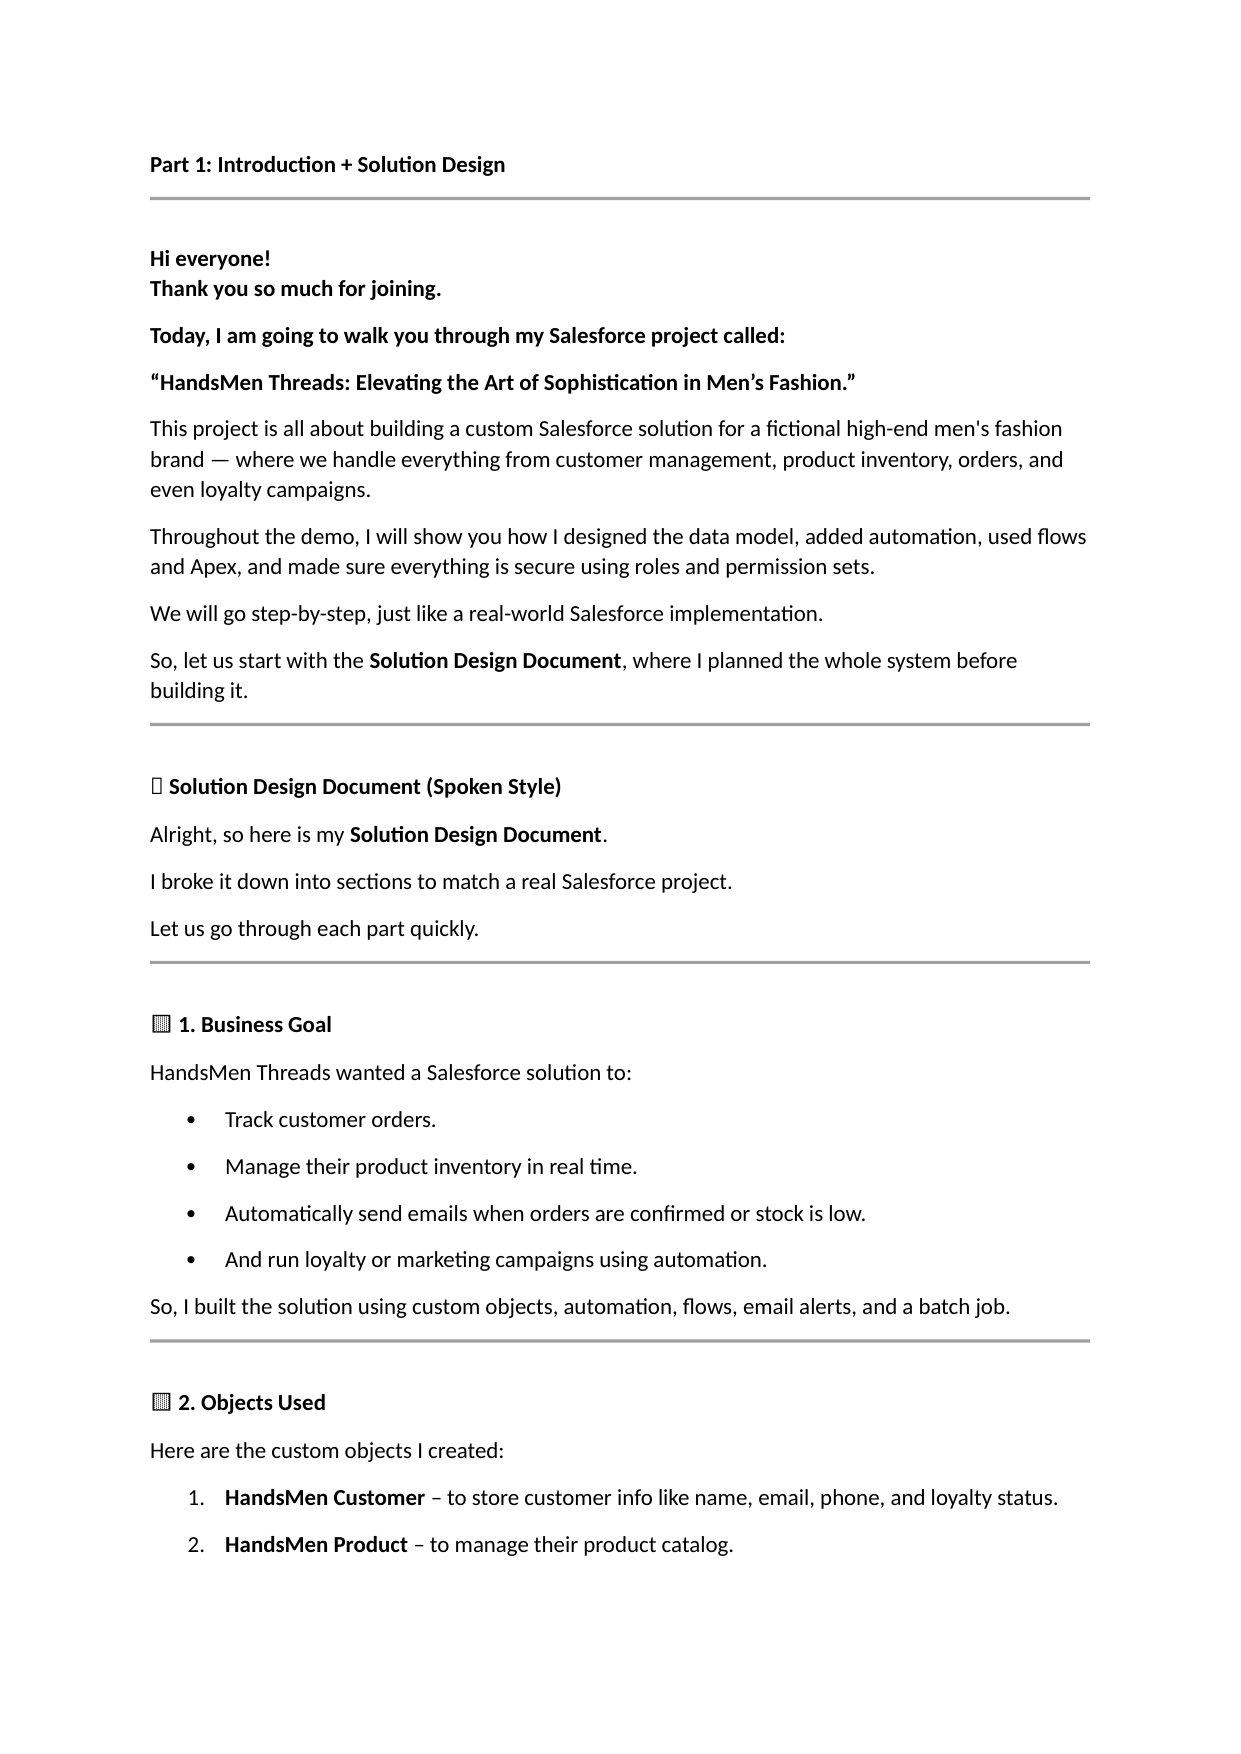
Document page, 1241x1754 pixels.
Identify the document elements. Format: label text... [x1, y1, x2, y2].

list Manage their product inventory in real time. [187, 1152, 1090, 1180]
text This project is all about building a custom Salesforce solution for a fictional high-end men's fashion brand — where we handle everything from customer management, product inventory, orders, and even loyalty campaigns. [150, 414, 1090, 503]
list Track customer orders. [187, 1105, 1090, 1133]
text We will go step-by-step, just like a real-world Salesforce implementation. [150, 599, 1090, 627]
text 🟨 1. Business Goal [150, 1008, 1090, 1039]
text So, I built the solution using custom objects, automation, flows, email alerts, and a batch job. [150, 1292, 1090, 1321]
list Automatically send emails when orders are confirmed or stock is low. [187, 1199, 1090, 1227]
text HandsMen Threads wanted a Salesforce solution to: [150, 1058, 1090, 1086]
text “HandsMen Threads: Elevating the Art of Sophistication in Men’s Fashion.” [150, 368, 1090, 396]
text Here are the custom objects I created: [150, 1437, 1090, 1465]
text Hi everyone! Thank you so much for joining. [150, 244, 1090, 302]
text 🟨 2. Objects Used [150, 1386, 1090, 1417]
list HandsMen Customer – to store customer info like name, email, phone, and loyalty status. [187, 1483, 1090, 1512]
text 📄 Solution Design Document (Spoken Style) [150, 770, 1090, 801]
text Let us go through each part quickly. [150, 914, 1090, 942]
list HandsMen Product – to manage their product catalog. [187, 1530, 1090, 1558]
list And run loyalty or marketing campaigns using automation. [187, 1246, 1090, 1274]
text Today, I am going to walk you through my Salesforce project called: [150, 321, 1090, 349]
text Throughout the demo, I will show you how I designed the data model, added automation, used flows and Apex, and made sure everything is secure using roles and permission sets. [150, 522, 1090, 580]
text I broke it down into sections to match a real Salesforce project. [150, 867, 1090, 895]
text Alright, so here is my Solution Design Document. [150, 820, 1090, 848]
text So, let us start with the Solution Design Document, where I planned the whole system before building it. [150, 646, 1090, 704]
text Part 1: Introduction + Solution Design [150, 150, 1090, 178]
